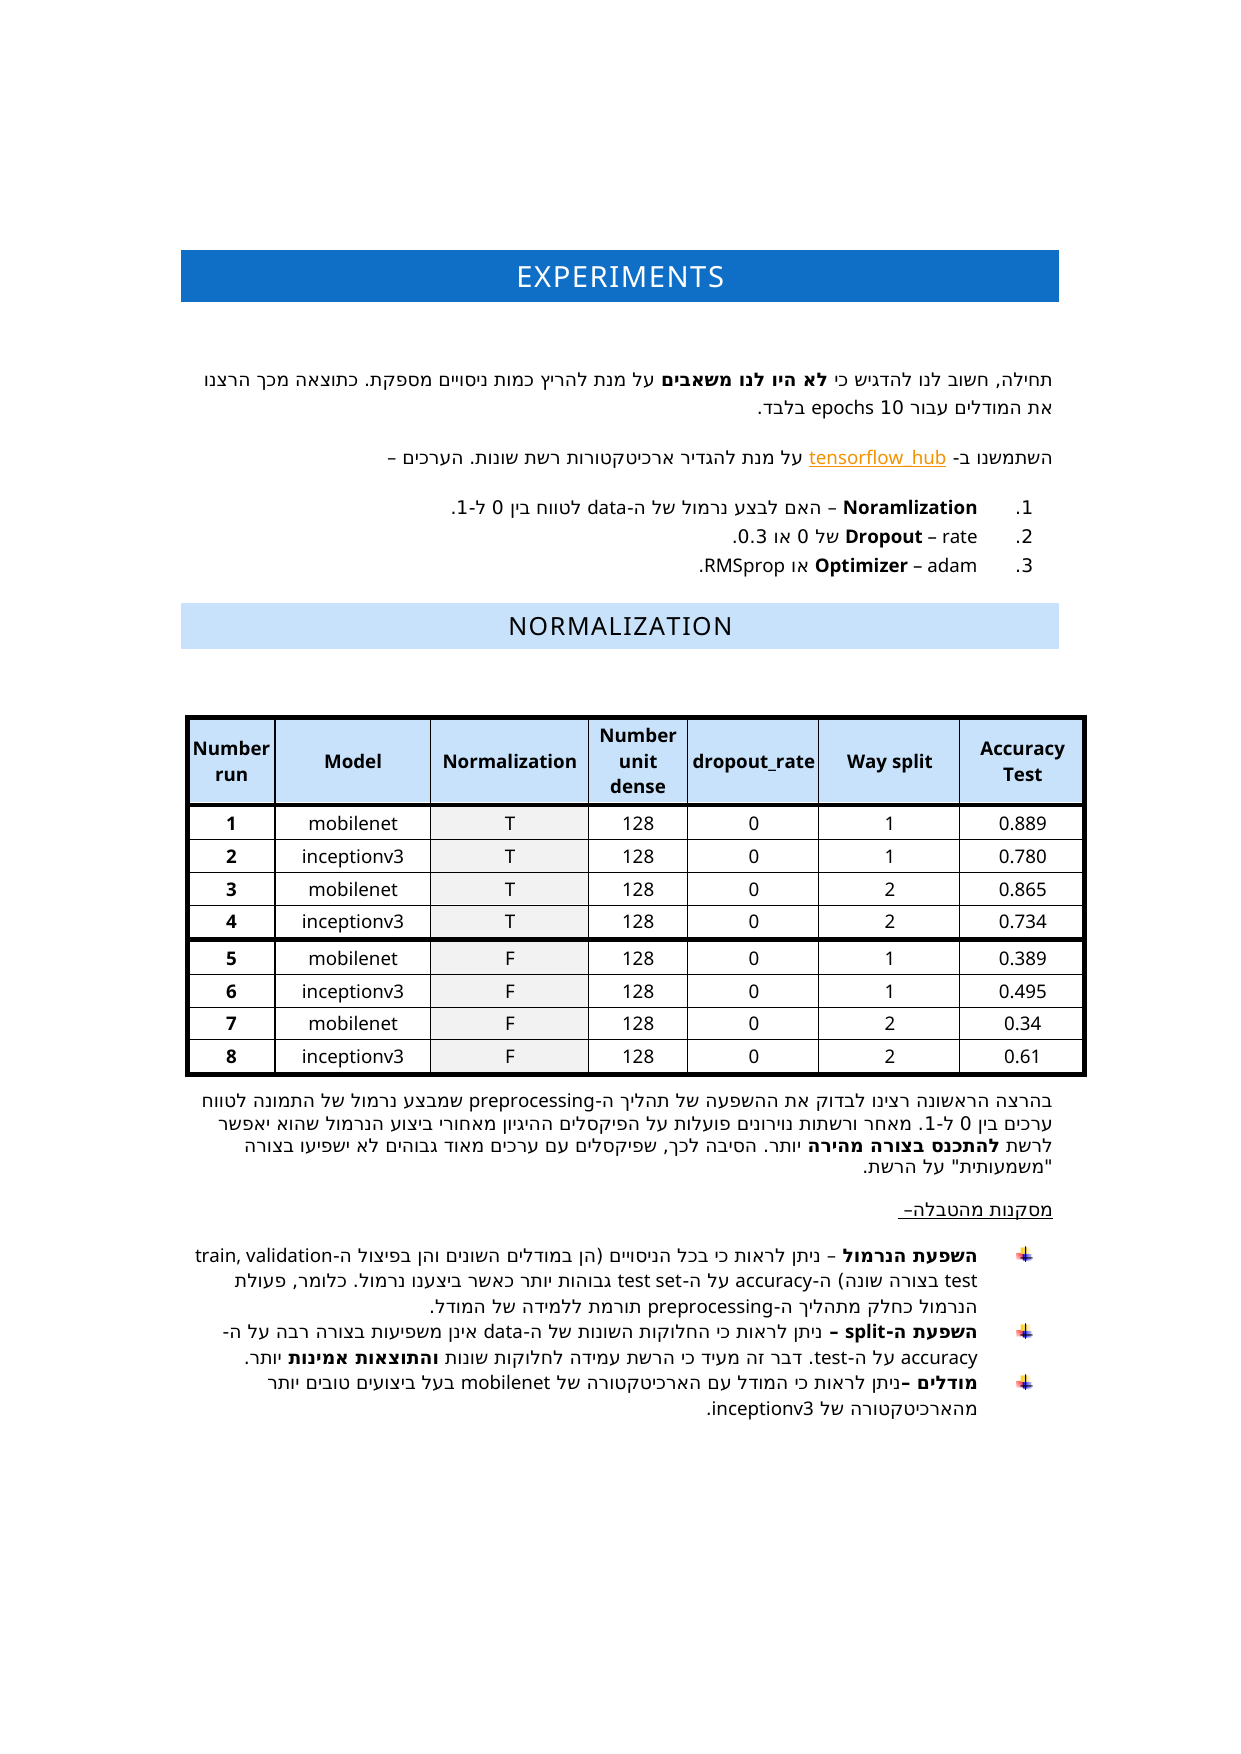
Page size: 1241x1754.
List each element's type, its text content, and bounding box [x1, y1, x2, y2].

table_cell 0.389 [960, 942, 1082, 974]
text בהרצה הראשונה רצינו לבדוק את ההשפעה של תהליך ה-preprocessing שמבצע נרמול של התמונה לטווח ערכים בין 0 ל-1. מאחר ורשתות נוירונים פועלות על הפיקסלים ההיגיון מאחורי ביצוע הנרמול שהוא יאפשר לרשת להתכנס בצורה מהירה יותר. הסיבה לכך, שפיקסלים עם ערכים מאוד גבוהים לא ישפיעו בצורה "משמעותית" על הרשת. [187, 1087, 1053, 1178]
table_cell mobilenet [276, 807, 430, 839]
table_cell T [431, 873, 588, 904]
table_cell T [431, 906, 588, 937]
table_cell 0 [688, 807, 818, 839]
list Optimizer – adam או RMSprop. [187, 553, 1015, 578]
table_cell 6 [190, 975, 274, 1007]
table_cell mobilenet [276, 1008, 430, 1039]
table_cell 7 [190, 1008, 274, 1039]
table_cell inceptionv3 [276, 906, 430, 937]
table_header Number unit dense [589, 720, 687, 802]
table_cell 0 [688, 942, 818, 974]
table_cell 0.780 [960, 840, 1082, 872]
table_cell 0 [688, 1040, 818, 1072]
picture [1016, 1373, 1033, 1390]
table_cell 128 [589, 807, 687, 839]
subtitle Normalization [188, 609, 1053, 643]
table_cell 0 [688, 840, 818, 872]
table_cell 1 [819, 975, 959, 1007]
table_header Number run [190, 720, 274, 802]
text השתמשנו ב- tensorflow_hub על מנת להגדיר ארכיטקטורות רשת שונות. הערכים – [187, 444, 1053, 469]
table_cell 1 [190, 807, 274, 839]
list השפעת ה-split – ניתן לראות כי החלוקות השונות של ה-data אינן משפיעות בצורה רבה על ה-accuracy על ה-test. דבר זה מעיד כי הרשת עמידה לחלוקות שונות והתוצאות אמינות יותר. [187, 1318, 1015, 1369]
text תחילה, חשוב לנו להדגיש כי לא היו לנו משאבים על מנת להריץ כמות ניסויים מספקת. כתוצאה מכך הרצנו את המודלים עבור 10 epochs בלבד. [187, 369, 1053, 419]
table_cell 3 [190, 873, 274, 904]
table_cell mobilenet [276, 873, 430, 904]
table_cell F [431, 1008, 588, 1039]
list השפעת הנרמול – ניתן לראות כי בכל הניסויים (הן במודלים השונים והן בפיצול ה-train, validation test בצורה שונה) ה-accuracy על ה-test set גבוהות יותר כאשר ביצענו נרמול. כלומר, פעולת הנרמול כחלק מתהליך ה-preprocessing תורמת ללמידה של המודל. [187, 1242, 1015, 1318]
table_header dropout_rate [688, 720, 818, 802]
subtitle EXPERIMENTS [188, 256, 1053, 296]
table_cell 0 [688, 873, 818, 904]
table_cell 1 [819, 807, 959, 839]
table_cell 0 [688, 1008, 818, 1039]
table_cell 0.34 [960, 1008, 1082, 1039]
table_cell 128 [589, 1040, 687, 1072]
table_header Model [276, 720, 430, 802]
list Noramlization – האם לבצע נרמול של ה-data לטווח בין 0 ל-1. [187, 494, 1015, 520]
table_cell 0 [688, 906, 818, 937]
list Dropout – rate של 0 או 0.3. [187, 523, 1015, 549]
table_cell 128 [589, 906, 687, 937]
table_cell 2 [819, 1008, 959, 1039]
table_cell 2 [819, 873, 959, 904]
table_cell 0.889 [960, 807, 1082, 839]
list מודלים –ניתן לראות כי המודל עם הארכיטקטורה של mobilenet בעל ביצועים טובים יותר מהארכיטקטורה של inceptionv3. [187, 1369, 1015, 1421]
table_cell mobilenet [276, 942, 430, 974]
table_cell 0.495 [960, 975, 1082, 1007]
table_header Normalization [431, 720, 588, 802]
table_cell F [431, 1040, 588, 1072]
table_cell 0.734 [960, 906, 1082, 937]
text מסקנות מהטבלה– [187, 1199, 1053, 1221]
table_cell 2 [190, 840, 274, 872]
table_header Accuracy Test [960, 720, 1082, 802]
table_cell 0 [688, 975, 818, 1007]
table_cell F [431, 942, 588, 974]
table_cell 5 [190, 942, 274, 974]
table_cell 128 [589, 975, 687, 1007]
picture [1016, 1322, 1033, 1339]
table_header Way split [819, 720, 959, 802]
table_cell inceptionv3 [276, 1040, 430, 1072]
table_cell 1 [819, 942, 959, 974]
table_cell 8 [190, 1040, 274, 1072]
table_cell 2 [819, 906, 959, 937]
table_cell 128 [589, 942, 687, 974]
table_cell 4 [190, 906, 274, 937]
table_cell T [431, 840, 588, 872]
picture [1016, 1245, 1033, 1262]
table_cell 0.865 [960, 873, 1082, 904]
table_cell 2 [819, 1040, 959, 1072]
table_cell inceptionv3 [276, 975, 430, 1007]
table_cell 128 [589, 873, 687, 904]
table_cell inceptionv3 [276, 840, 430, 872]
table_cell 1 [819, 840, 959, 872]
table_cell 128 [589, 1008, 687, 1039]
table_cell T [431, 807, 588, 839]
table_cell 128 [589, 840, 687, 872]
table_cell F [431, 975, 588, 1007]
table_cell 0.61 [960, 1040, 1082, 1072]
